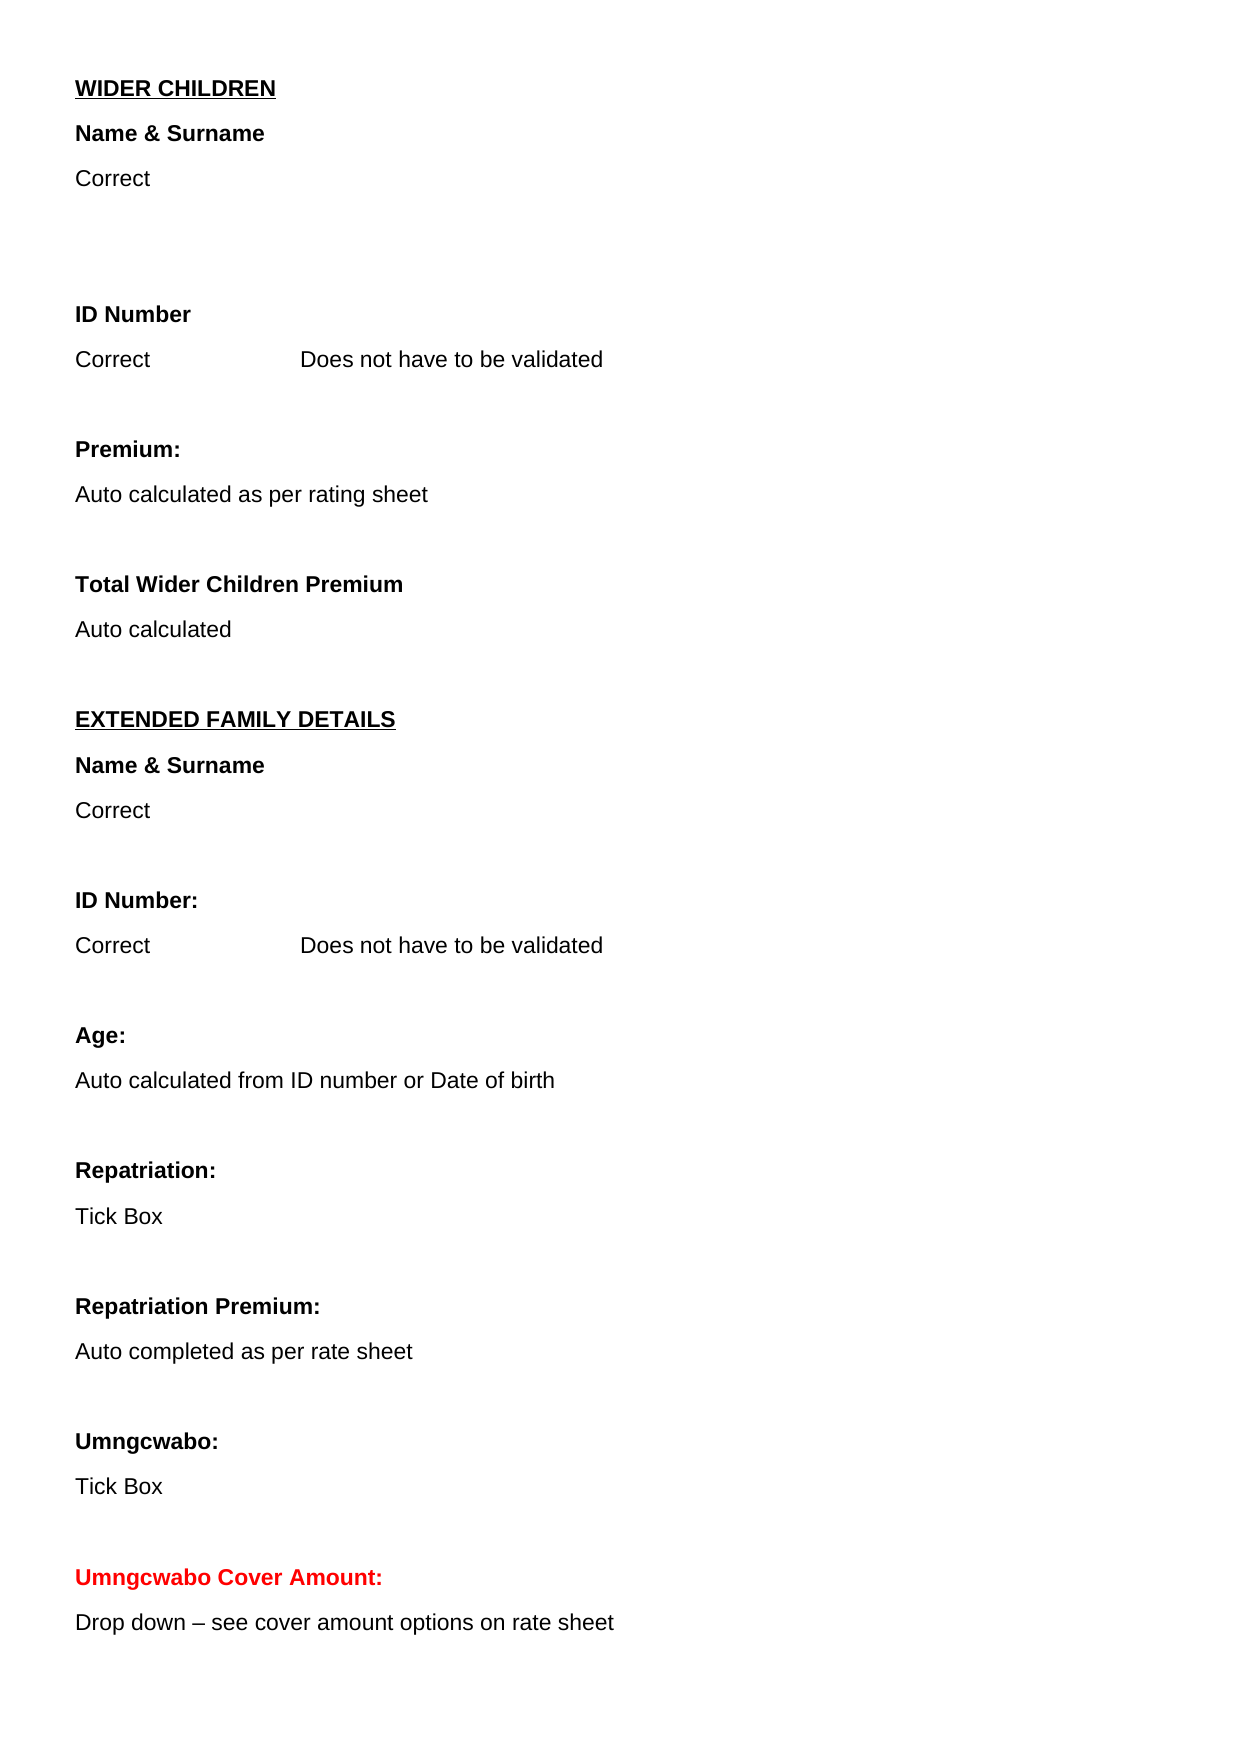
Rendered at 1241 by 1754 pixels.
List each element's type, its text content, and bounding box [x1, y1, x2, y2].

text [75, 1608, 1165, 1635]
text Age: [75, 1022, 1165, 1048]
text EXTENDED FAMILY DETAILS [75, 706, 1165, 733]
text Tick Box [75, 1203, 1165, 1229]
text ID Number: [75, 887, 1165, 913]
text Tick Box [75, 1473, 1165, 1499]
text Premium: [75, 436, 1165, 462]
text ID Number [75, 301, 1165, 327]
text Umngcwabo: [75, 1428, 1165, 1454]
text Umngcwabo Cover Amount: [75, 1563, 1165, 1590]
text Correct Does not have to be validated [75, 932, 1165, 958]
text Auto calculated as per rating sheet [75, 481, 1165, 507]
text Repatriation Premium: [75, 1293, 1165, 1319]
text WIDER CHILDREN [75, 75, 1165, 101]
text Auto calculated from ID number or Date of birth [75, 1067, 1165, 1094]
text Correct Does not have to be validated [75, 346, 1165, 372]
text Total Wider Children Premium [75, 571, 1165, 597]
text Correct [75, 165, 1165, 192]
text Name & Surname [75, 120, 1165, 146]
text Correct [75, 797, 1165, 823]
text Repatriation: [75, 1157, 1165, 1184]
text Name & Surname [75, 752, 1165, 778]
text Auto calculated [75, 616, 1165, 643]
text Auto completed as per rate sheet [75, 1338, 1165, 1364]
